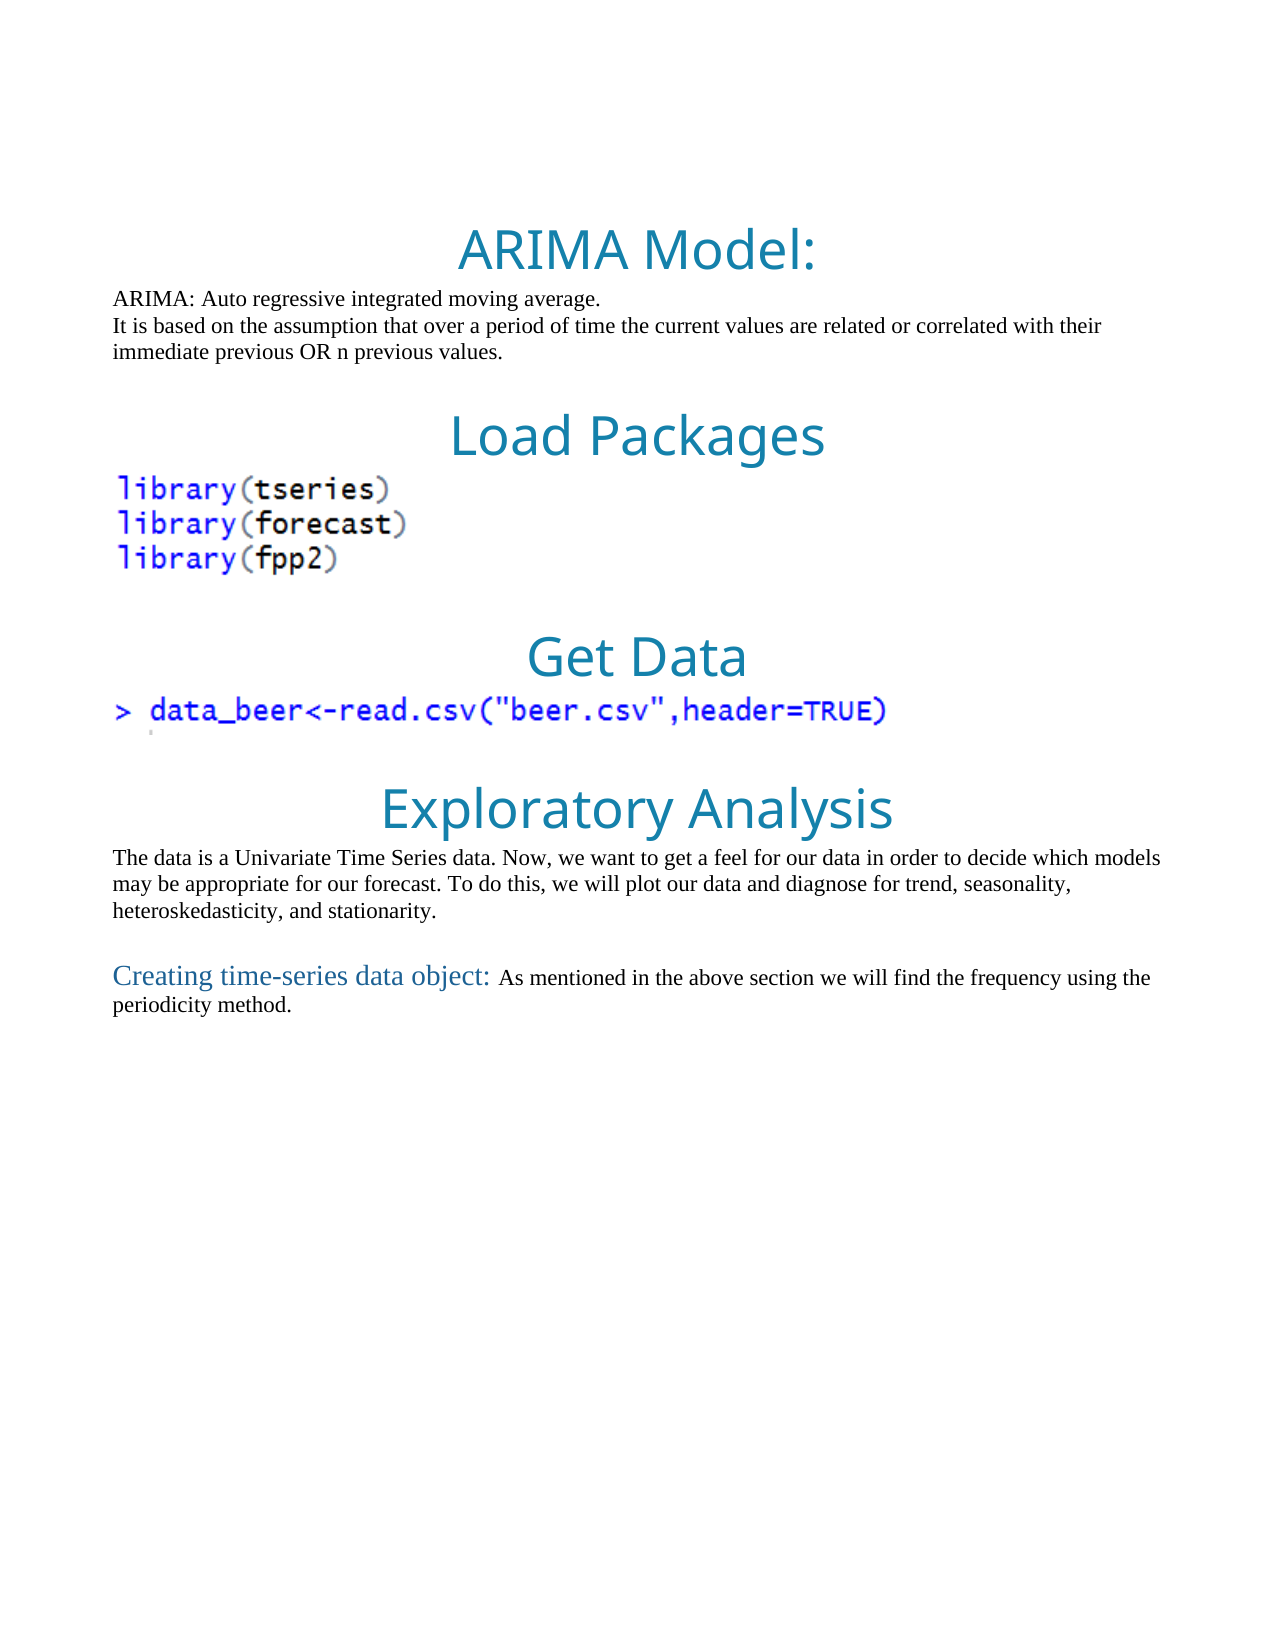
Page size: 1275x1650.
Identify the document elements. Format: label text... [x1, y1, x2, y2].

text It is based on the assumption that over a period of time the current values are related or correlated with their immediate previous OR n previous values. [112, 312, 1162, 364]
text The data is a Univariate Time Series data. Now, we want to get a feel for our data in order to decide which models may be appropriate for our forecast. To do this, we will plot our data and diagnose for trend, seasonality, heteroskedasticity, and stationarity. [112, 844, 1162, 923]
text ARIMA: Auto regressive integrated moving average. [112, 286, 1162, 312]
subtitle ARIMA Model: [112, 212, 1162, 286]
subtitle Load Packages [112, 398, 1162, 472]
subtitle Exploratory Analysis [112, 770, 1162, 844]
picture [112, 692, 907, 735]
picture [112, 471, 432, 583]
subtitle Creating time-series data object: As mentioned in the above section we will find the frequency using the periodicity method. [112, 958, 1162, 1018]
subtitle Get Data [112, 618, 1162, 692]
